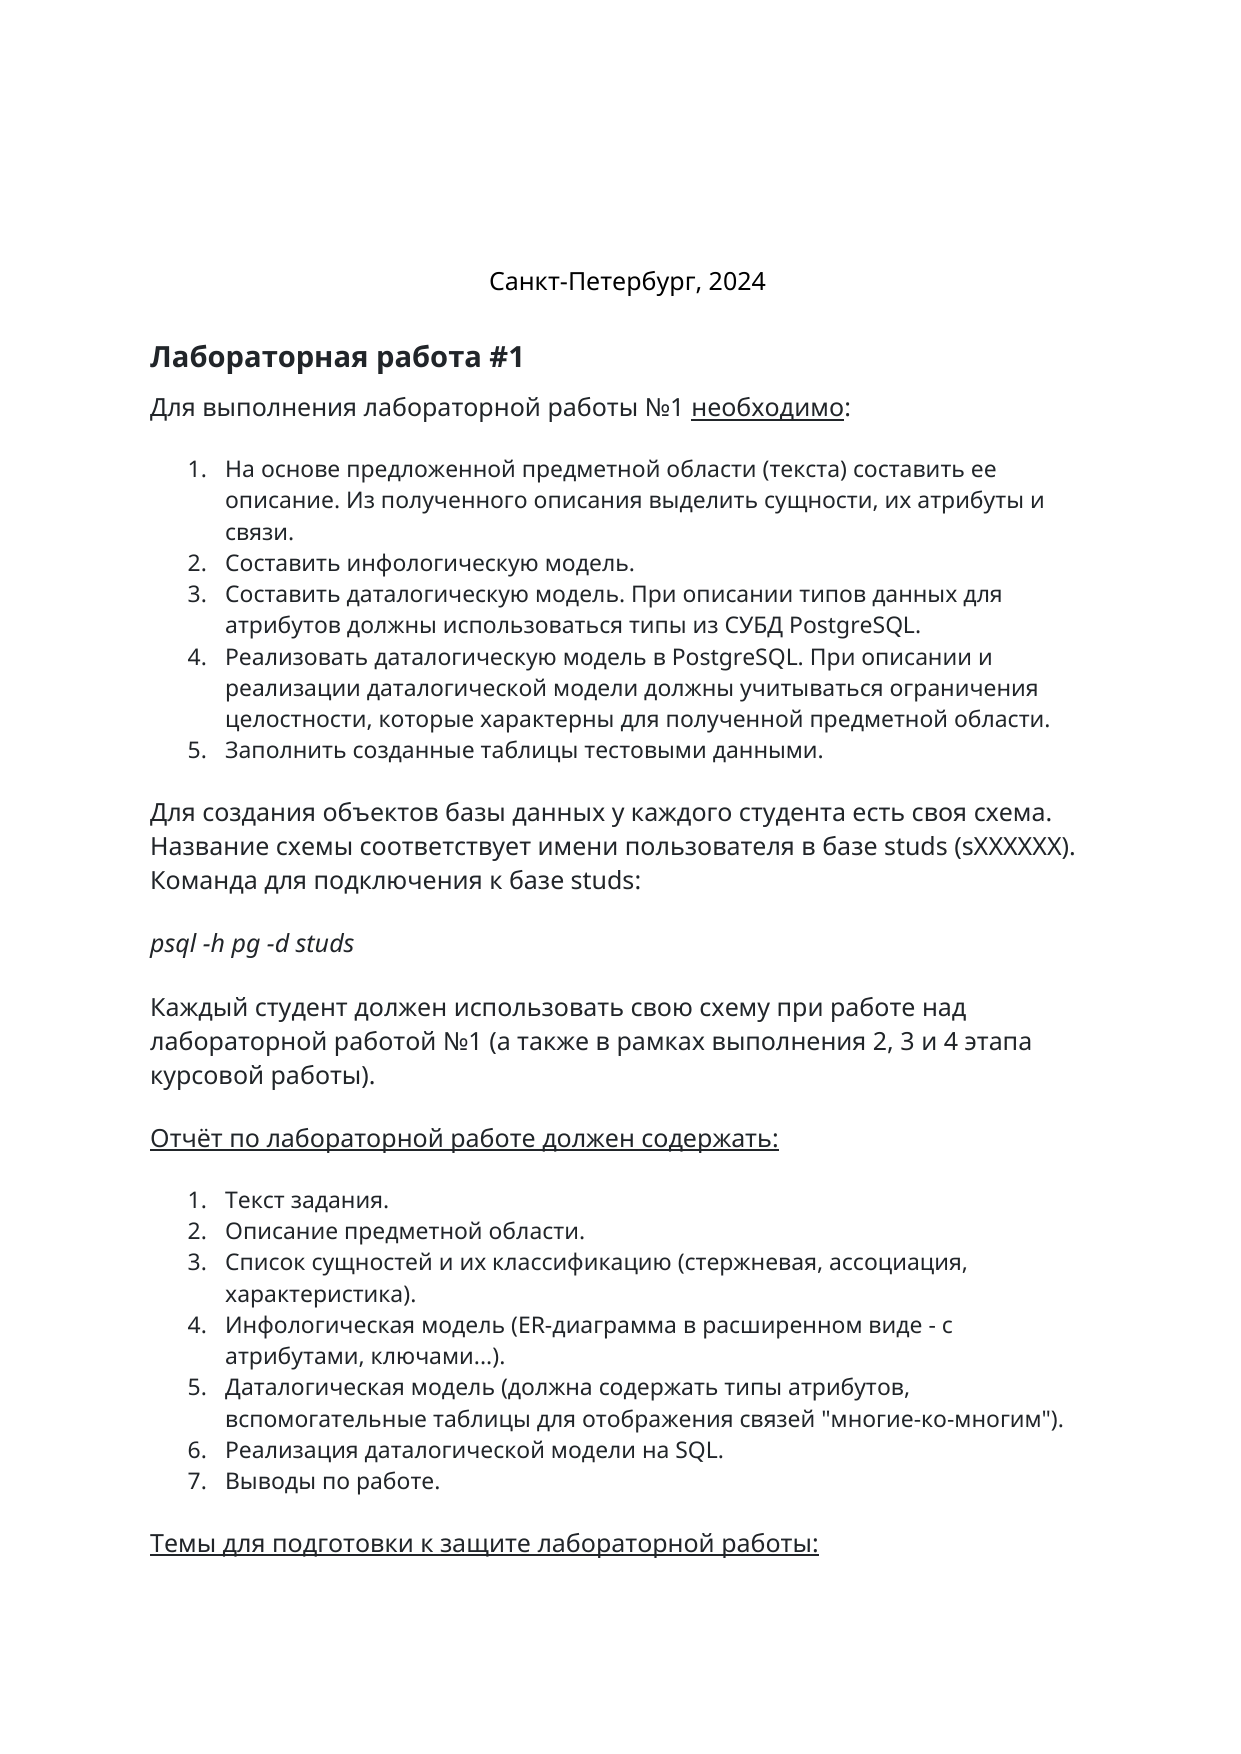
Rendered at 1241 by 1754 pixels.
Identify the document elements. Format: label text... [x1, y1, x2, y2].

text Каждый студент должен использовать свою схему при работе над лабораторной работой №1 (а также в рамках выполнения 2, 3 и 4 этапа курсовой работы). [150, 989, 1090, 1091]
text Для создания объектов базы данных у каждого студента есть своя схема. Название схемы соответствует имени пользователя в базе studs (sXXXXXX). Команда для подключения к базе studs: [150, 795, 1090, 897]
list Список сущностей и их классификацию (стержневая, ассоциация, характеристика). [187, 1246, 1090, 1309]
list Текст задания. [187, 1184, 1090, 1215]
list Даталогическая модель (должна содержать типы атрибутов, вспомогательные таблицы для отображения связей "многие-ко-многим"). [187, 1371, 1090, 1434]
list Инфологическая модель (ER-диаграмма в расширенном виде - с атрибутами, ключами...). [187, 1309, 1090, 1371]
text psql -h pg -d studs [150, 926, 1090, 960]
list Реализовать даталогическую модель в PostgreSQL. При описании и реализации даталогической модели должны учитываться ограничения целостности, которые характерны для полученной предметной области. [187, 641, 1090, 734]
list Заполнить созданные таблицы тестовыми данными. [187, 734, 1090, 766]
text Темы для подготовки к защите лабораторной работы: [150, 1526, 1090, 1559]
subtitle Лабораторная работа #1 [150, 336, 1090, 376]
text Отчёт по лабораторной работе должен содержать: [150, 1121, 1090, 1155]
list Реализация даталогической модели на SQL. [187, 1434, 1090, 1465]
list Составить даталогическую модель. При описании типов данных для атрибутов должны использоваться типы из СУБД PostgreSQL. [187, 578, 1090, 641]
list Выводы по работе. [187, 1465, 1090, 1496]
list Составить инфологическую модель. [187, 547, 1090, 578]
list Описание предметной области. [187, 1215, 1090, 1246]
list На основе предложенной предметной области (текста) составить ее описание. Из полученного описания выделить сущности, их атрибуты и связи. [187, 453, 1090, 547]
text Санкт-Петербург, 2024 [150, 264, 1090, 298]
text Для выполнения лабораторной работы №1 необходимо: [150, 390, 1090, 424]
